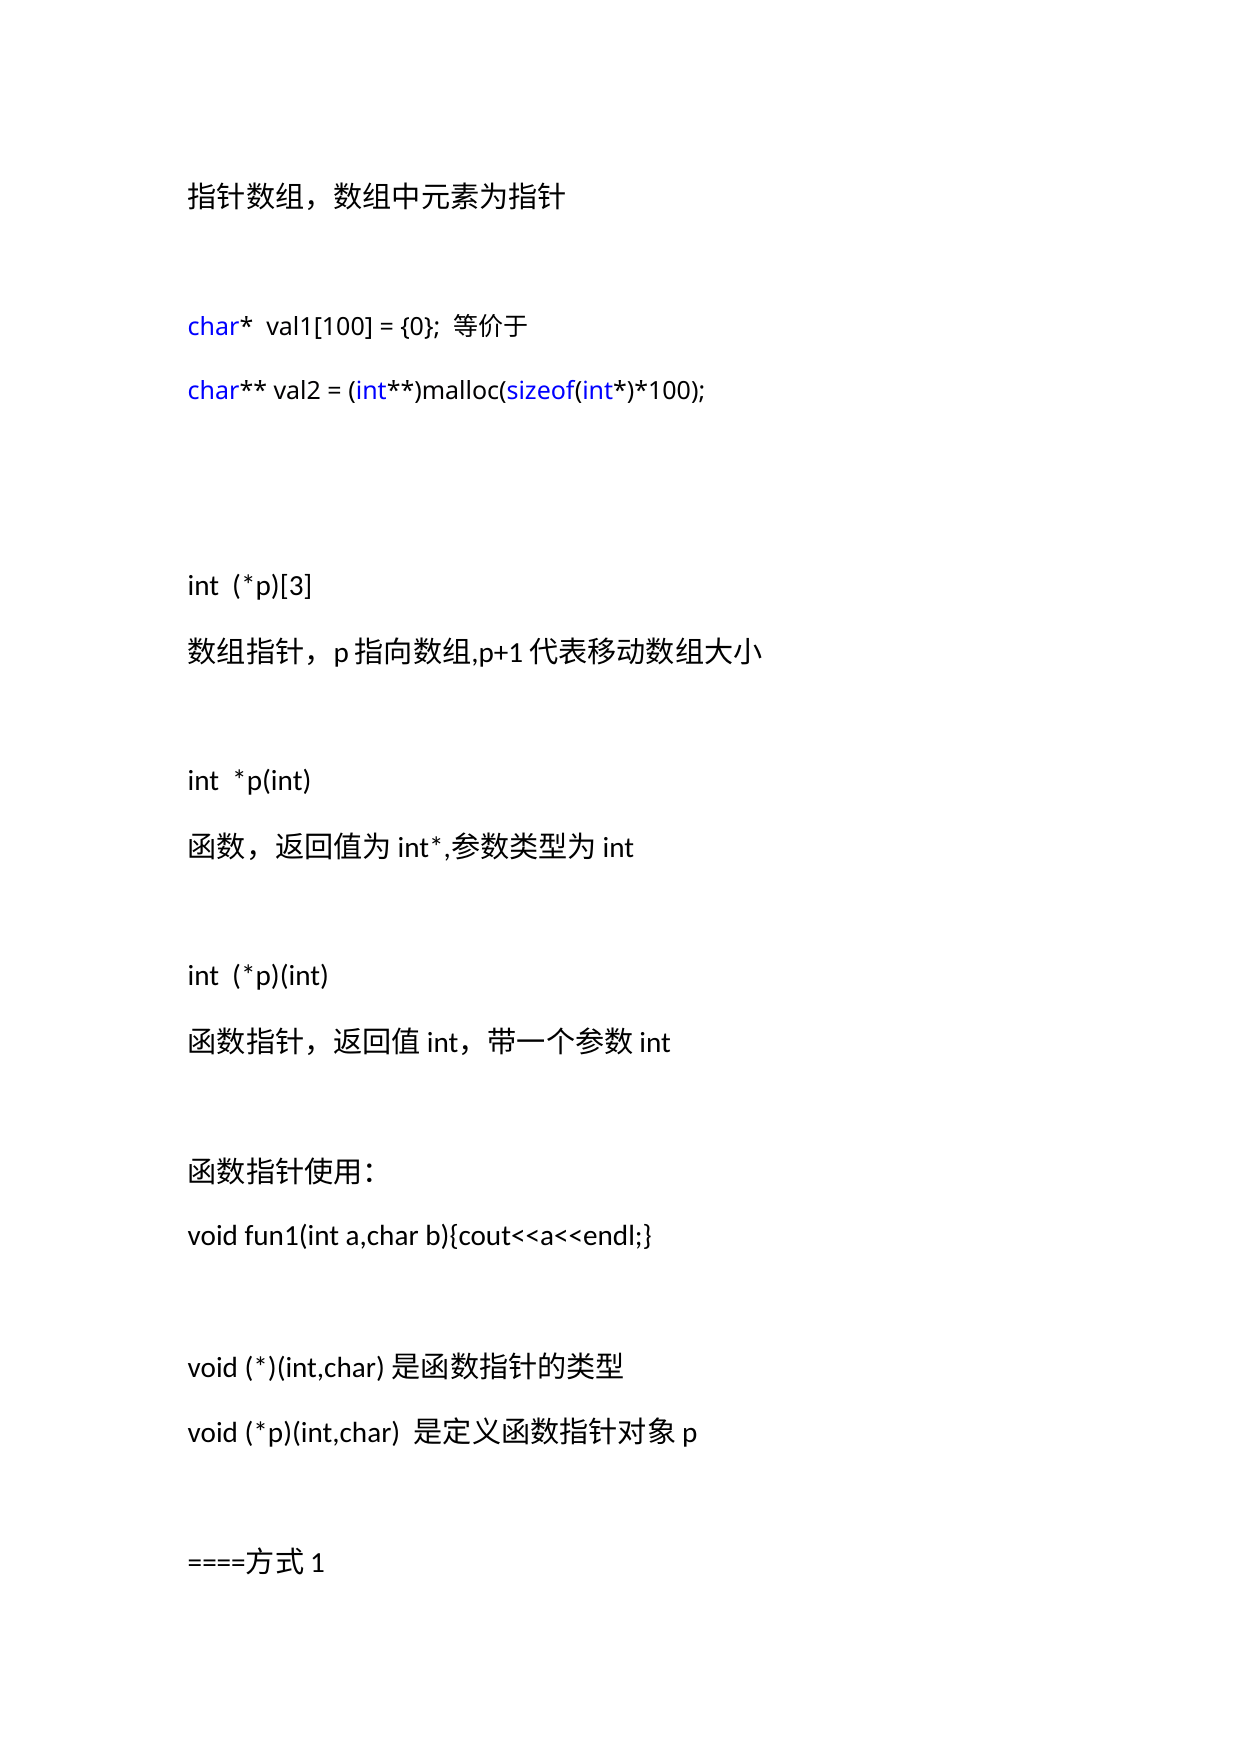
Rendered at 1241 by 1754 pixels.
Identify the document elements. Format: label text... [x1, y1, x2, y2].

text 数组指针，p指向数组,p+1代表移动数组大小 [187, 617, 1053, 682]
text 函数指针，返回值int，带一个参数int [187, 1007, 1053, 1072]
text char* val1[100] = {0}; 等价于 [187, 292, 1053, 357]
text void (*)(int,char) 是函数指针的类型 [187, 1332, 1053, 1397]
text 函数指针使用： [187, 1137, 1053, 1202]
text void (*p)(int,char) 是定义函数指针对象p [187, 1397, 1053, 1462]
text int *p(int) [187, 747, 1053, 812]
text 指针数组，数组中元素为指针 [187, 162, 1053, 227]
text 函数，返回值为int*,参数类型为int [187, 812, 1053, 877]
text void fun1(int a,char b){cout<<a<<endl;} [187, 1202, 1053, 1267]
text int (*p)[3] [187, 552, 1053, 617]
text ====方式1 [187, 1527, 1053, 1592]
text int (*p)(int) [187, 942, 1053, 1007]
text char** val2 = (int**)malloc(sizeof(int*)*100); [187, 357, 1053, 422]
